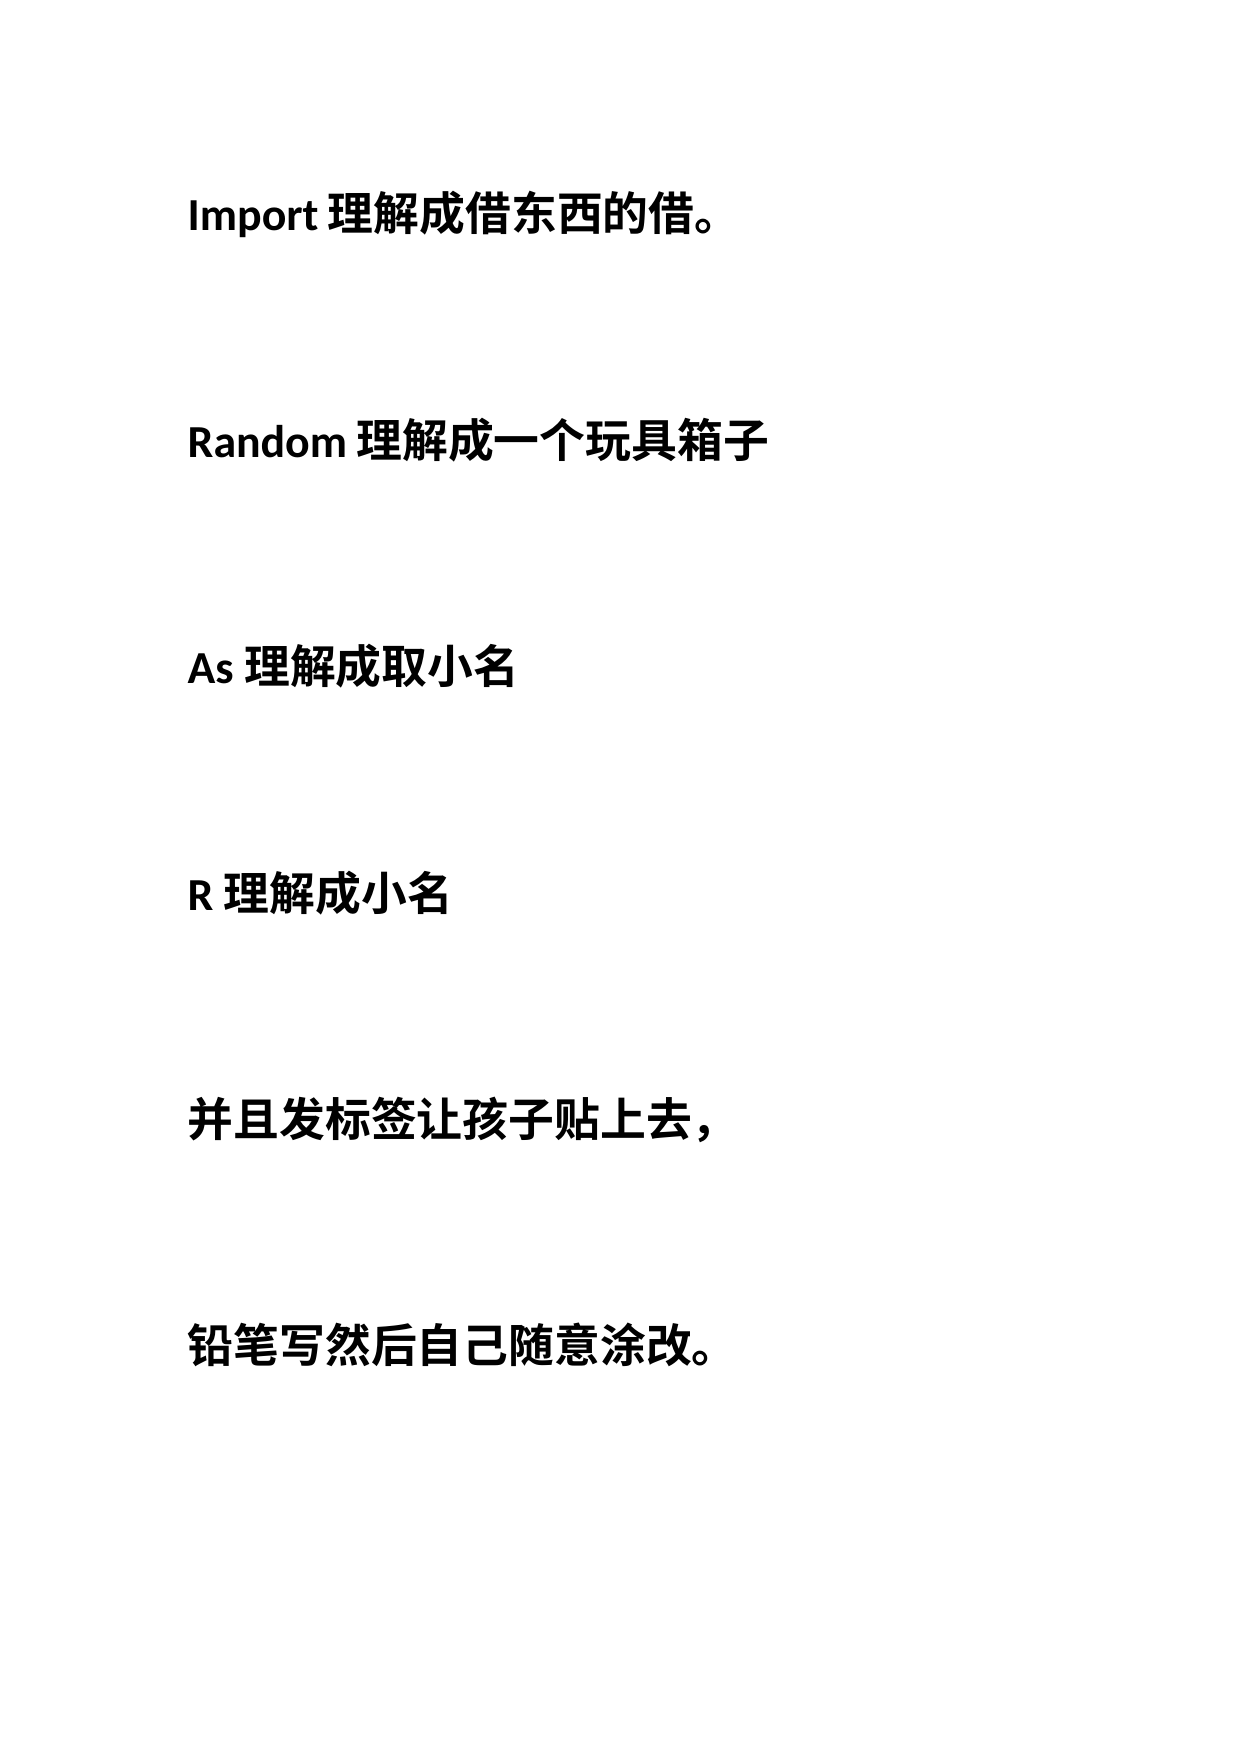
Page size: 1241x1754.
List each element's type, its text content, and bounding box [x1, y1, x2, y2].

subtitle Import理解成借东西的借。 [187, 162, 1053, 259]
subtitle 铅笔写然后自己随意涂改。 [187, 1294, 1053, 1392]
subtitle As 理解成取小名 [187, 615, 1053, 712]
subtitle 并且发标签让孩子贴上去， [187, 1068, 1053, 1165]
subtitle Random理解成一个玩具箱子 [187, 388, 1053, 486]
subtitle R 理解成小名 [187, 841, 1053, 939]
